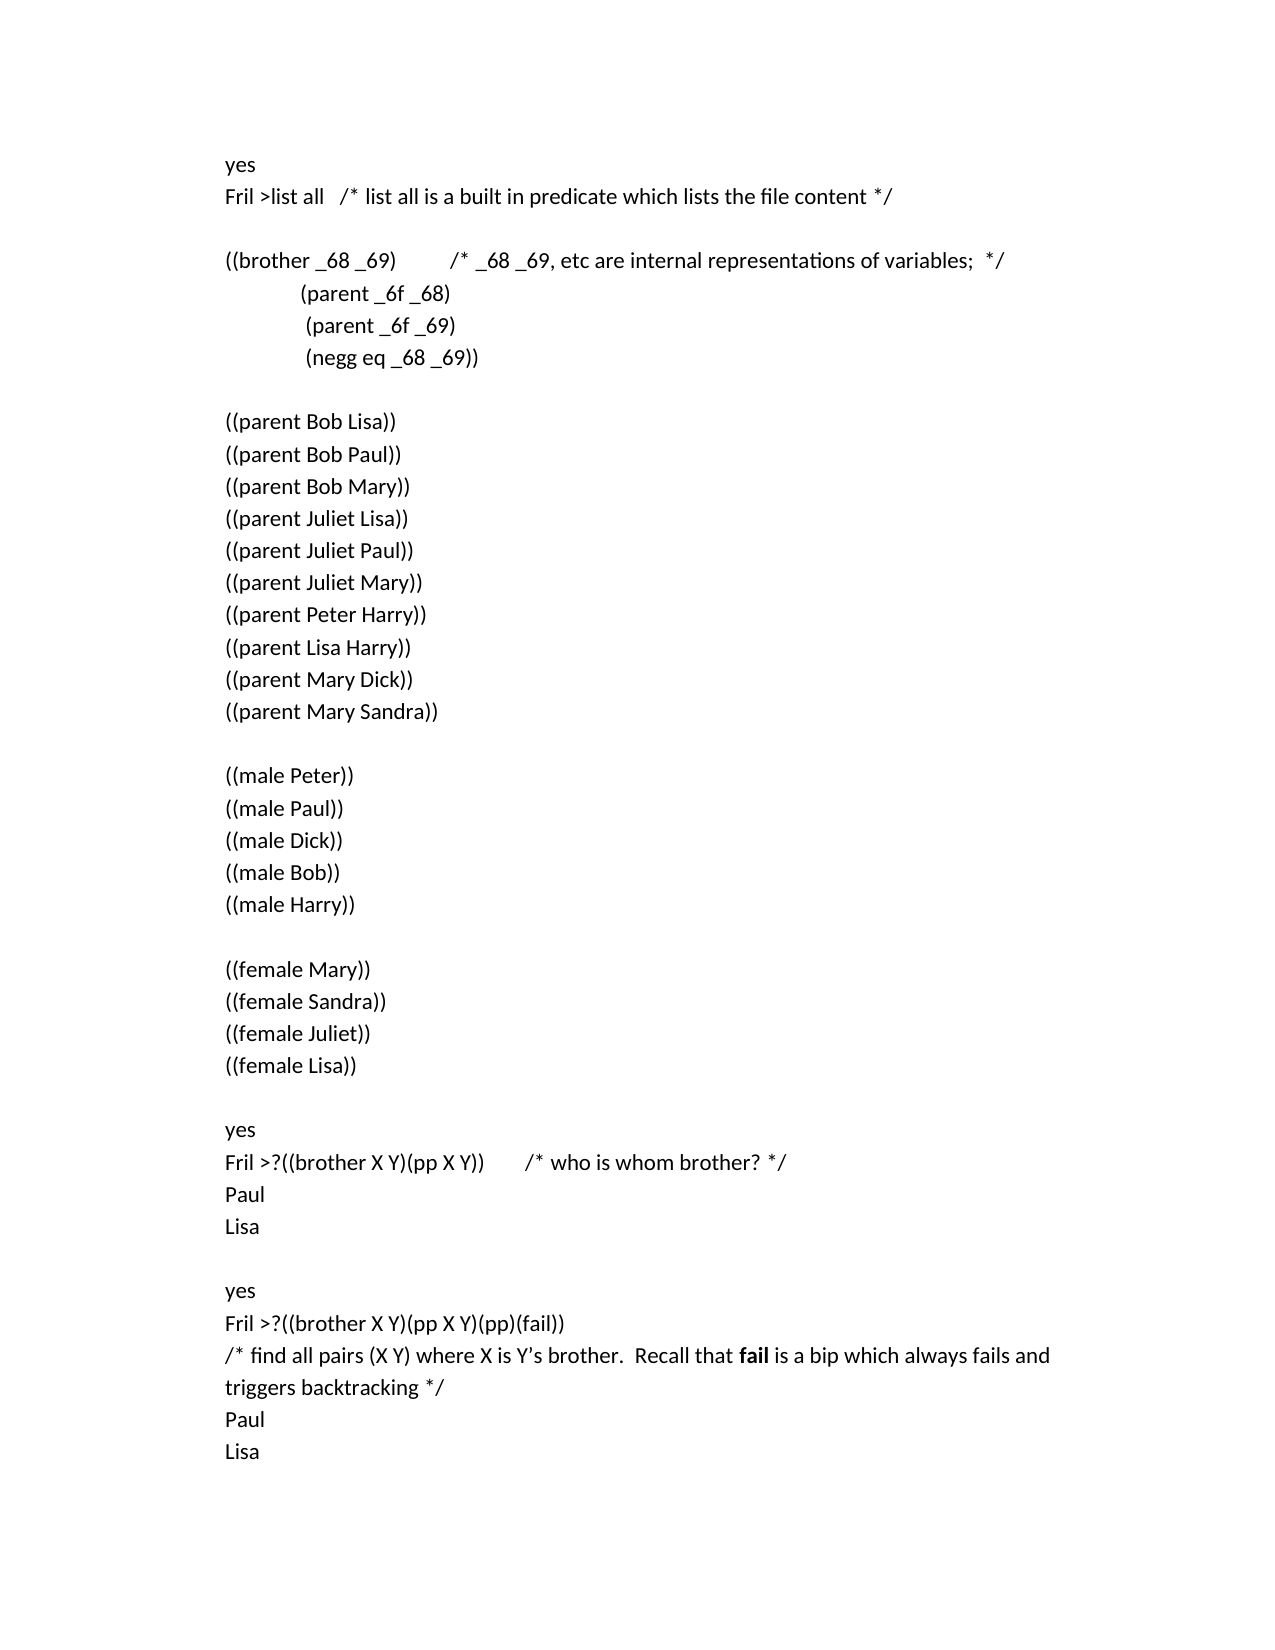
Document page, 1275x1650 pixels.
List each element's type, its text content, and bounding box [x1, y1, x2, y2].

list ((female Mary)) [225, 955, 1125, 983]
list yes [225, 150, 1125, 178]
list ((parent Juliet Lisa)) [225, 504, 1125, 532]
list ((parent Juliet Mary)) [225, 568, 1125, 596]
list (parent _6f _68) [225, 279, 1125, 307]
list ((parent Peter Harry)) [225, 601, 1125, 629]
list ((female Sandra)) [225, 987, 1125, 1015]
list ((male Bob)) [225, 858, 1125, 886]
list (negg eq _68 _69)) [225, 343, 1125, 371]
list Paul [225, 1180, 1125, 1208]
list Fril >?((brother X Y)(pp X Y)) /* who is whom brother? */ [225, 1148, 1125, 1176]
list ((parent Bob Mary)) [225, 472, 1125, 500]
list ((female Lisa)) [225, 1051, 1125, 1079]
list ((male Peter)) [225, 762, 1125, 789]
list ((female Juliet)) [225, 1019, 1125, 1047]
list ((parent Bob Lisa)) [225, 407, 1125, 436]
list Fril >?((brother X Y)(pp X Y)(pp)(fail)) [225, 1309, 1125, 1337]
list ((parent Juliet Paul)) [225, 536, 1125, 564]
list Fril >list all /* list all is a built in predicate which lists the file content */ [225, 182, 1125, 210]
list ((brother _68 _69) /* _68 _69, etc are internal representations of variables; */ [225, 247, 1125, 274]
list ((parent Bob Paul)) [225, 440, 1125, 468]
list ((parent Mary Sandra)) [225, 697, 1125, 725]
list ((male Dick)) [225, 826, 1125, 854]
list yes [225, 1116, 1125, 1144]
list yes [225, 1277, 1125, 1304]
list Lisa [225, 1437, 1125, 1466]
list ((male Harry)) [225, 890, 1125, 918]
list ((parent Lisa Harry)) [225, 633, 1125, 661]
list Lisa [225, 1212, 1125, 1240]
list Paul [225, 1405, 1125, 1433]
list ((parent Mary Dick)) [225, 665, 1125, 693]
list (parent _6f _69) [225, 311, 1125, 339]
list /* find all pairs (X Y) where X is Y’s brother. Recall that fail is a bip which always fails and triggers backtracking */ [225, 1341, 1125, 1401]
list ((male Paul)) [225, 794, 1125, 822]
